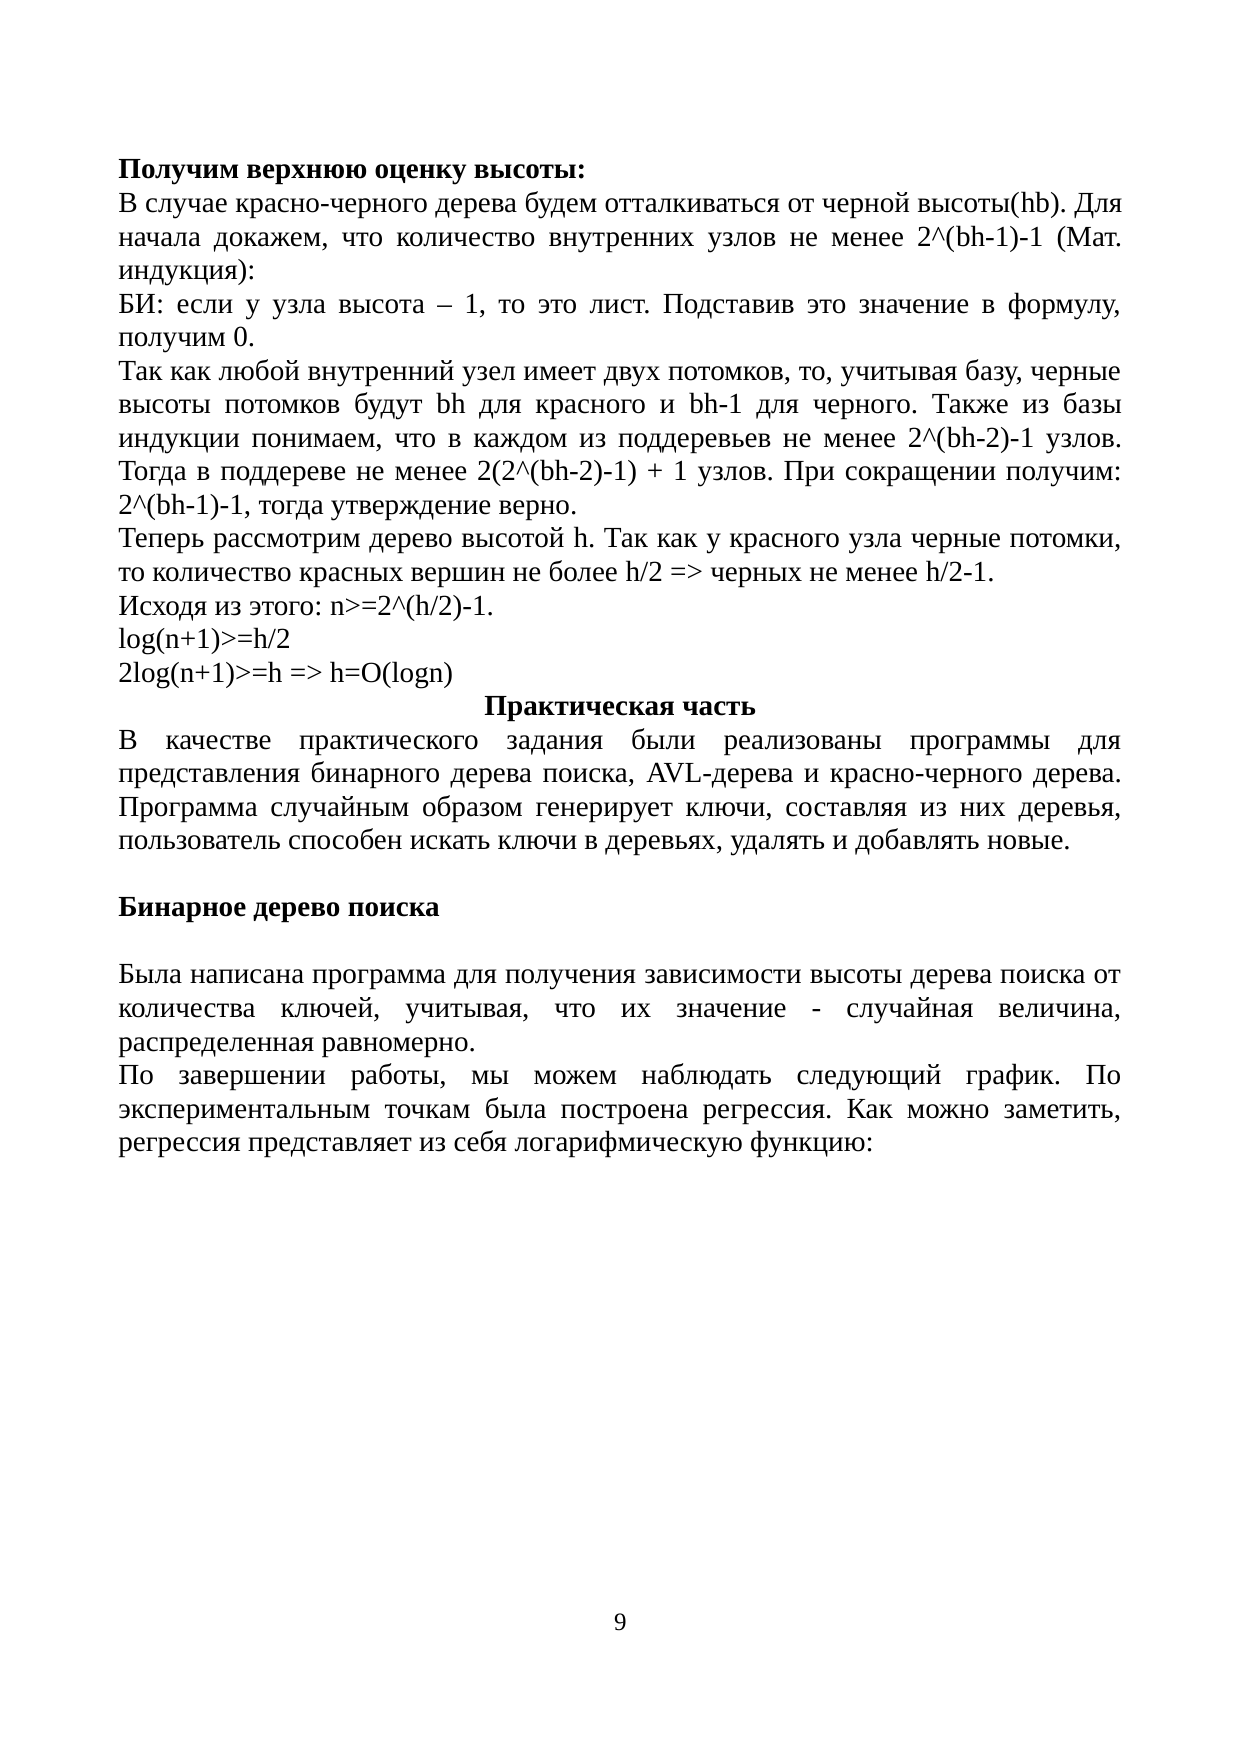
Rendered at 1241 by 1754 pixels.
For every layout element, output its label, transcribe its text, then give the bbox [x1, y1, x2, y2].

text БИ: если у узла высота – 1, то это лист. Подставив это значение в формулу, получим 0. [118, 286, 1122, 353]
text В качестве практического задания были реализованы программы для представления бинарного дерева поиска, AVL-дерева и красно-черного дерева. Программа случайным образом генерирует ключи, составляя из них деревья, пользователь способен искать ключи в деревьях, удалять и добавлять новые. [118, 722, 1122, 856]
text Получим верхнюю оценку высоты: [118, 152, 1122, 185]
text 2log(n+1)>=h => h=O(logn) [118, 655, 1122, 688]
text Бинарное дерево поиска [118, 889, 1122, 923]
text Практическая часть [118, 688, 1122, 722]
text Теперь рассмотрим дерево высотой h. Так как у красного узла черные потомки, то количество красных вершин не более h/2 => черных не менее h/2-1. [118, 521, 1122, 588]
text log(n+1)>=h/2 [118, 621, 1122, 655]
text Исходя из этого: n>=2^(h/2)-1. [118, 588, 1122, 621]
text По завершении работы, мы можем наблюдать следующий график. По экспериментальным точкам была построена регрессия. Как можно заметить, регрессия представляет из себя логарифмическую функцию: [118, 1057, 1122, 1158]
text Так как любой внутренний узел имеет двух потомков, то, учитывая базу, черные высоты потомков будут bh для красного и bh-1 для черного. Также из базы индукции понимаем, что в каждом из поддеревьев не менее 2^(bh-2)-1 узлов. Тогда в поддереве не менее 2(2^(bh-2)-1) + 1 узлов. При сокращении получим: 2^(bh-1)-1, тогда утверждение верно. [118, 353, 1122, 521]
text В случае красно-черного дерева будем отталкиваться от черной высоты(hb). Для начала докажем, что количество внутренних узлов не менее 2^(bh-1)-1 (Мат. индукция): [118, 185, 1122, 286]
text Была написана программа для получения зависимости высоты дерева поиска от количества ключей, учитывая, что их значение - случайная величина, распределенная равномерно. [118, 957, 1122, 1057]
